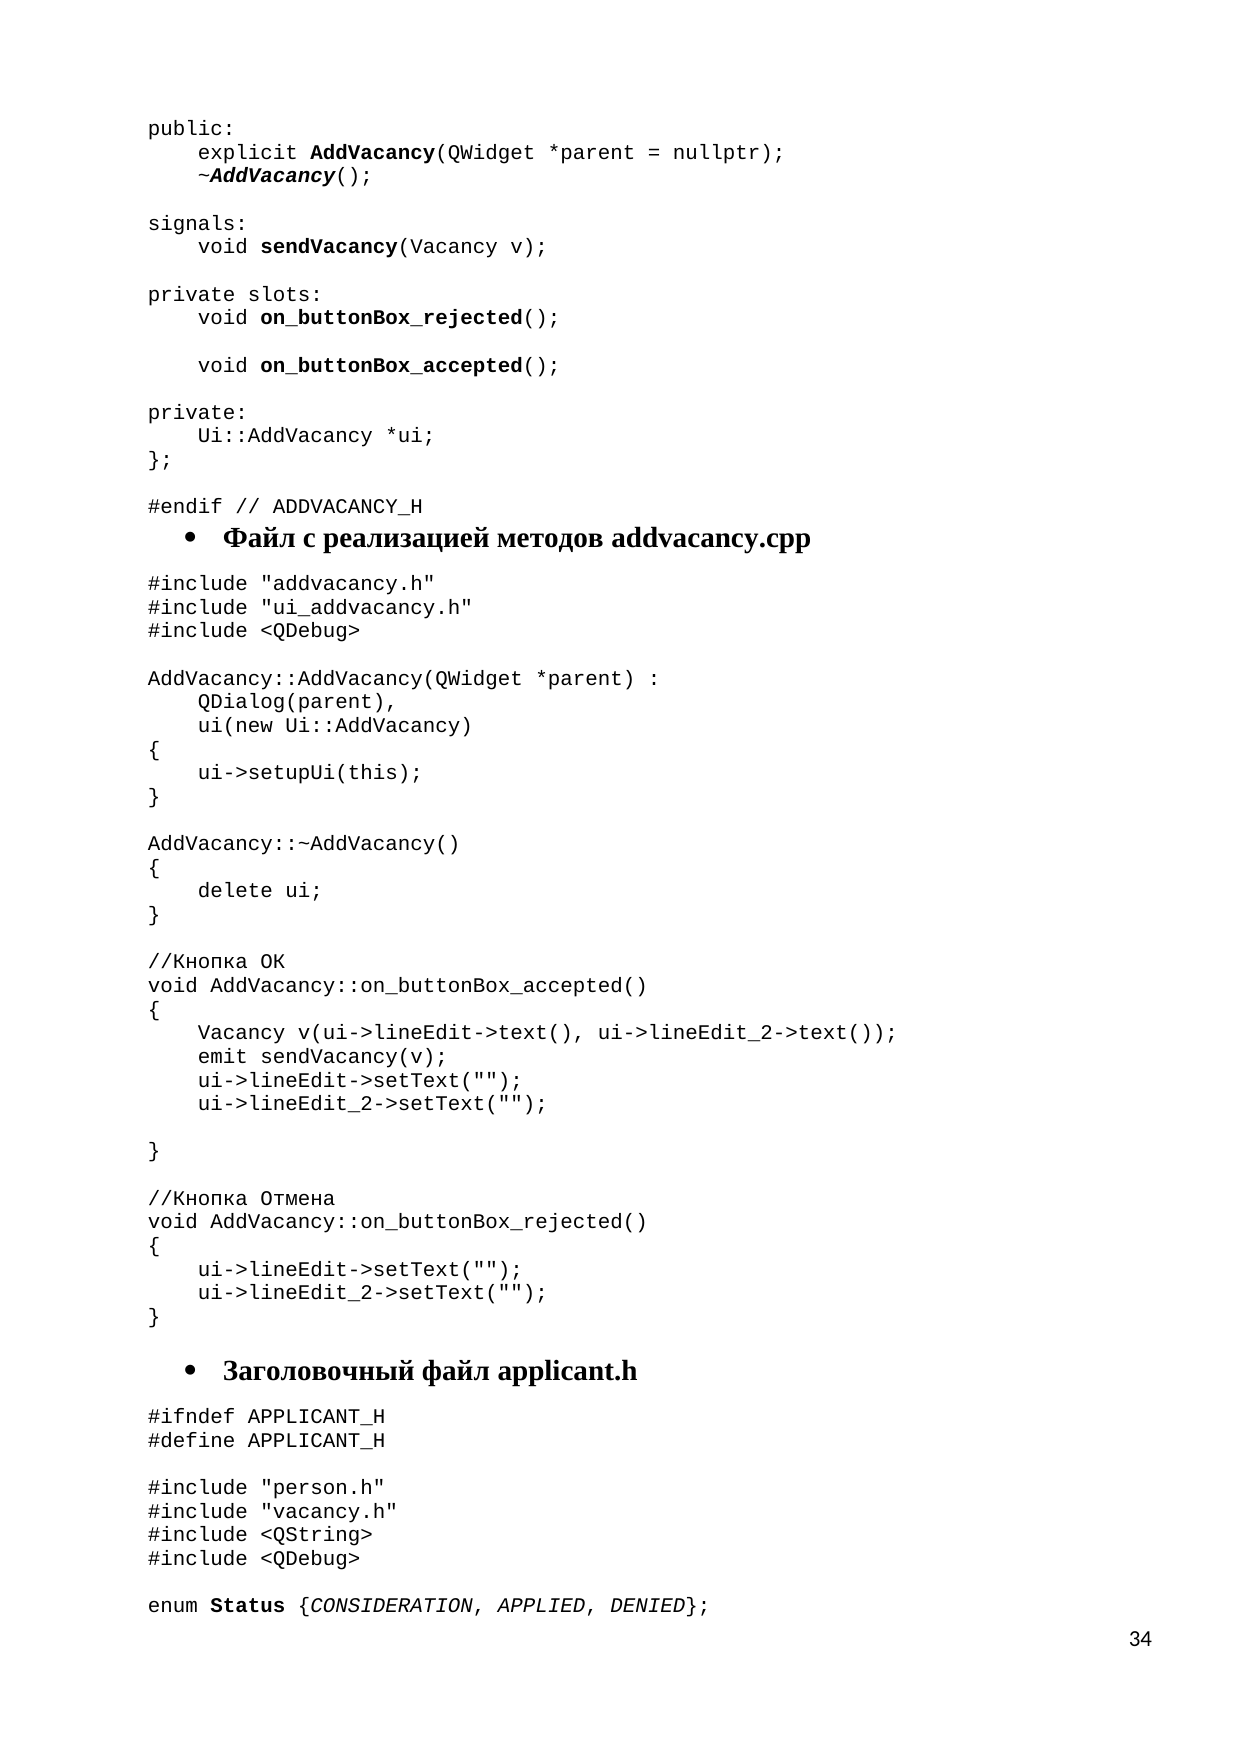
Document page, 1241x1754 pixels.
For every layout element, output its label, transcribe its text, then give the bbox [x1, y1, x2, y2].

text #endif // ADDVACANCY_H [148, 496, 1152, 520]
text //Кнопка ОК [148, 951, 1152, 975]
text #include "vacancy.h" [148, 1501, 1152, 1524]
text void AddVacancy::on_buttonBox_rejected() [148, 1211, 1152, 1235]
list Заголовочный файл applicant.h [185, 1353, 1152, 1387]
text #include <QDebug> [148, 1548, 1152, 1572]
text ui->lineEdit->setText(""); [148, 1259, 1152, 1282]
text explicit AddVacancy(QWidget *parent = nullptr); [148, 142, 1152, 165]
text #include "ui_addvacancy.h" [148, 597, 1152, 620]
text } [148, 904, 1152, 928]
text #include "person.h" [148, 1477, 1152, 1501]
text ui->lineEdit_2->setText(""); [148, 1282, 1152, 1306]
text { [148, 999, 1152, 1022]
text void on_buttonBox_rejected(); [148, 307, 1152, 331]
text } [148, 786, 1152, 809]
text enum Status {CONSIDERATION, APPLIED, DENIED}; [148, 1595, 1152, 1619]
text ui->lineEdit_2->setText(""); [148, 1093, 1152, 1117]
text { [148, 1235, 1152, 1259]
text AddVacancy::AddVacancy(QWidget *parent) : [148, 668, 1152, 691]
text #ifndef APPLICANT_H [148, 1406, 1152, 1430]
text private: [148, 402, 1152, 426]
text ui->lineEdit->setText(""); [148, 1069, 1152, 1093]
text #include <QString> [148, 1524, 1152, 1548]
text #include <QDebug> [148, 620, 1152, 644]
text }; [148, 449, 1152, 473]
text { [148, 857, 1152, 880]
text void AddVacancy::on_buttonBox_accepted() [148, 975, 1152, 999]
text QDialog(parent), [148, 691, 1152, 715]
text ~AddVacancy(); [148, 165, 1152, 189]
text #define APPLICANT_H [148, 1430, 1152, 1453]
text ui(new Ui::AddVacancy) [148, 715, 1152, 738]
text Ui::AddVacancy *ui; [148, 426, 1152, 449]
text Vacancy v(ui->lineEdit->text(), ui->lineEdit_2->text()); [148, 1022, 1152, 1046]
text delete ui; [148, 880, 1152, 904]
text ui->setupUi(this); [148, 762, 1152, 786]
list Файл с реализацией методов addvacancy.cpp [185, 520, 1152, 554]
text emit sendVacancy(v); [148, 1046, 1152, 1069]
text } [148, 1141, 1152, 1164]
text { [148, 738, 1152, 762]
text //Кнопка Отмена [148, 1188, 1152, 1211]
text void sendVacancy(Vacancy v); [148, 236, 1152, 260]
text AddVacancy::~AddVacancy() [148, 833, 1152, 857]
text void on_buttonBox_accepted(); [148, 354, 1152, 378]
text public: [148, 118, 1152, 142]
text } [148, 1306, 1152, 1330]
text #include "addvacancy.h" [148, 573, 1152, 597]
text signals: [148, 213, 1152, 236]
text private slots: [148, 284, 1152, 307]
